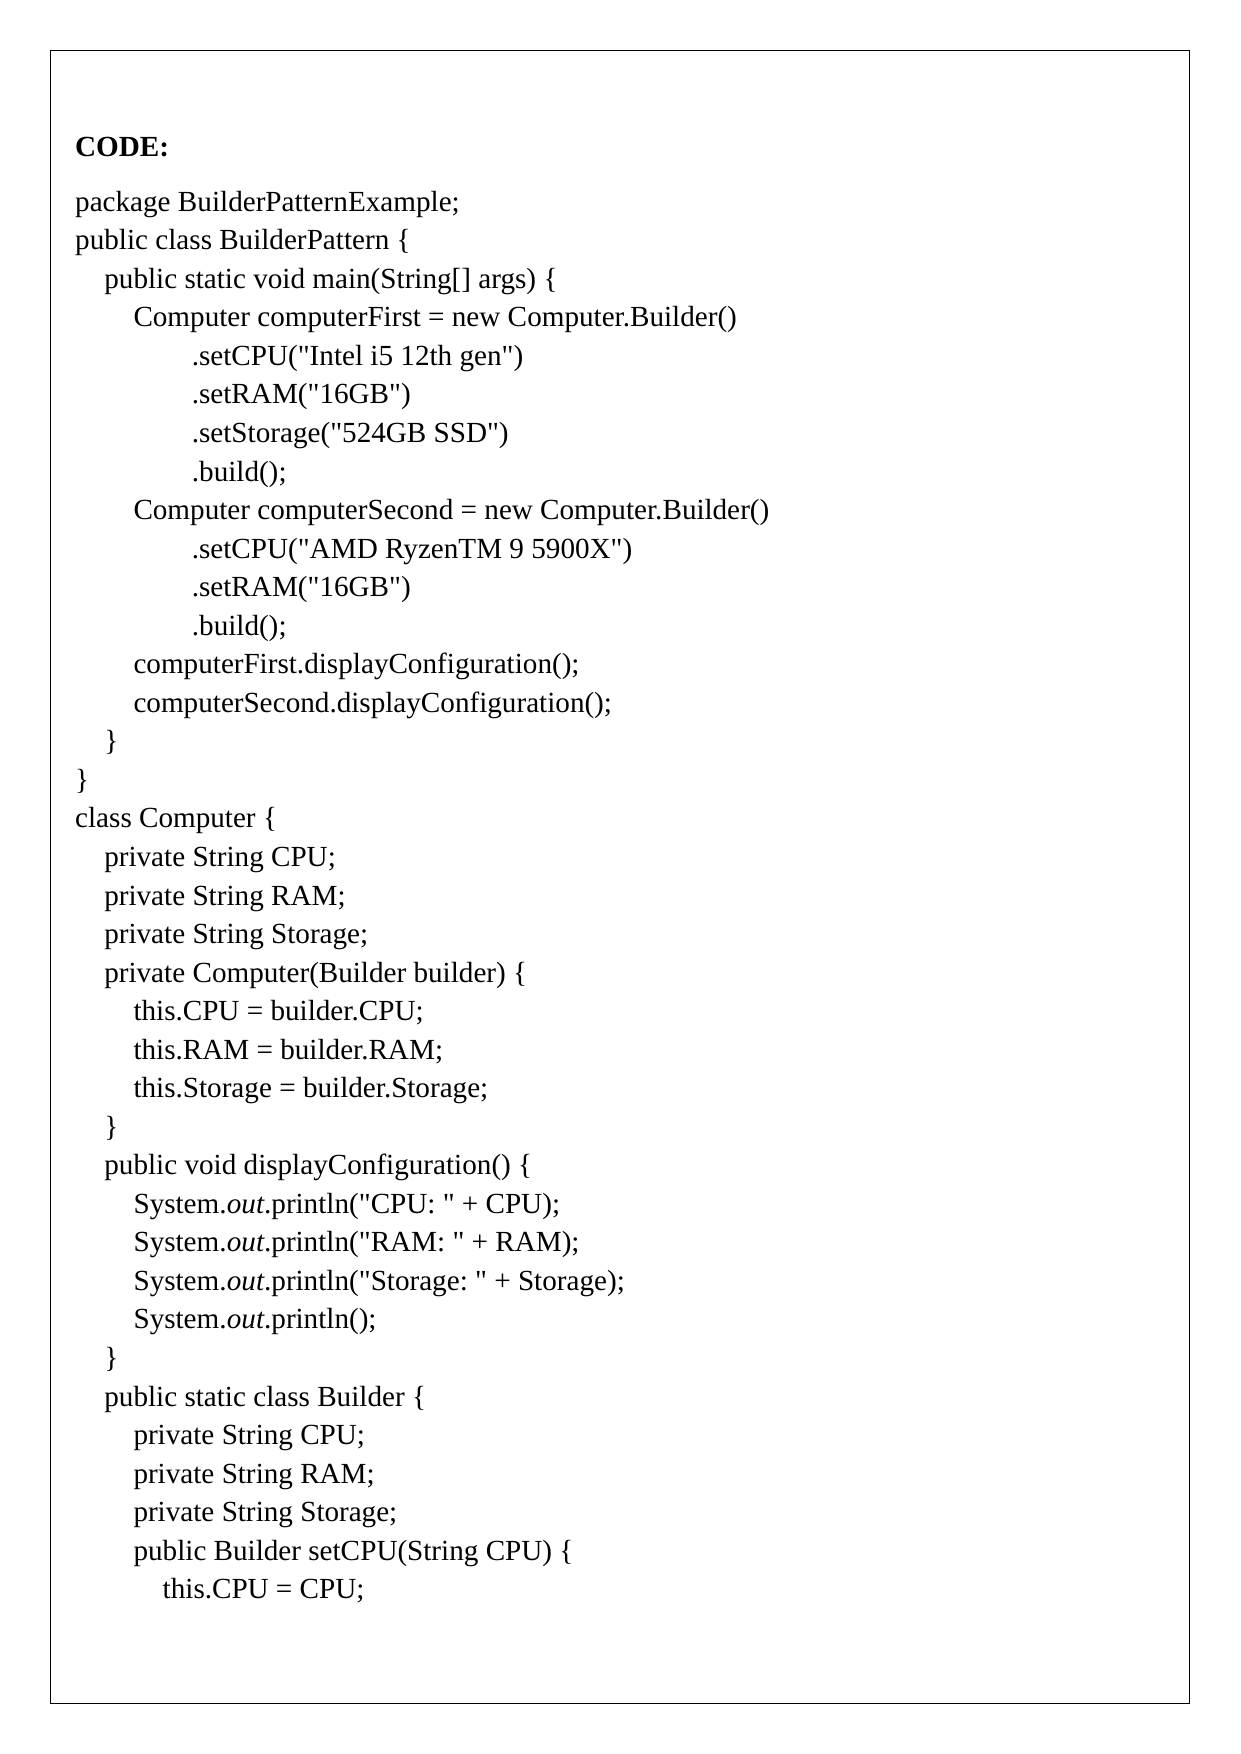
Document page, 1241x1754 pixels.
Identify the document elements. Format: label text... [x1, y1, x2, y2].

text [75, 184, 1165, 1605]
text CODE: [75, 129, 1165, 162]
